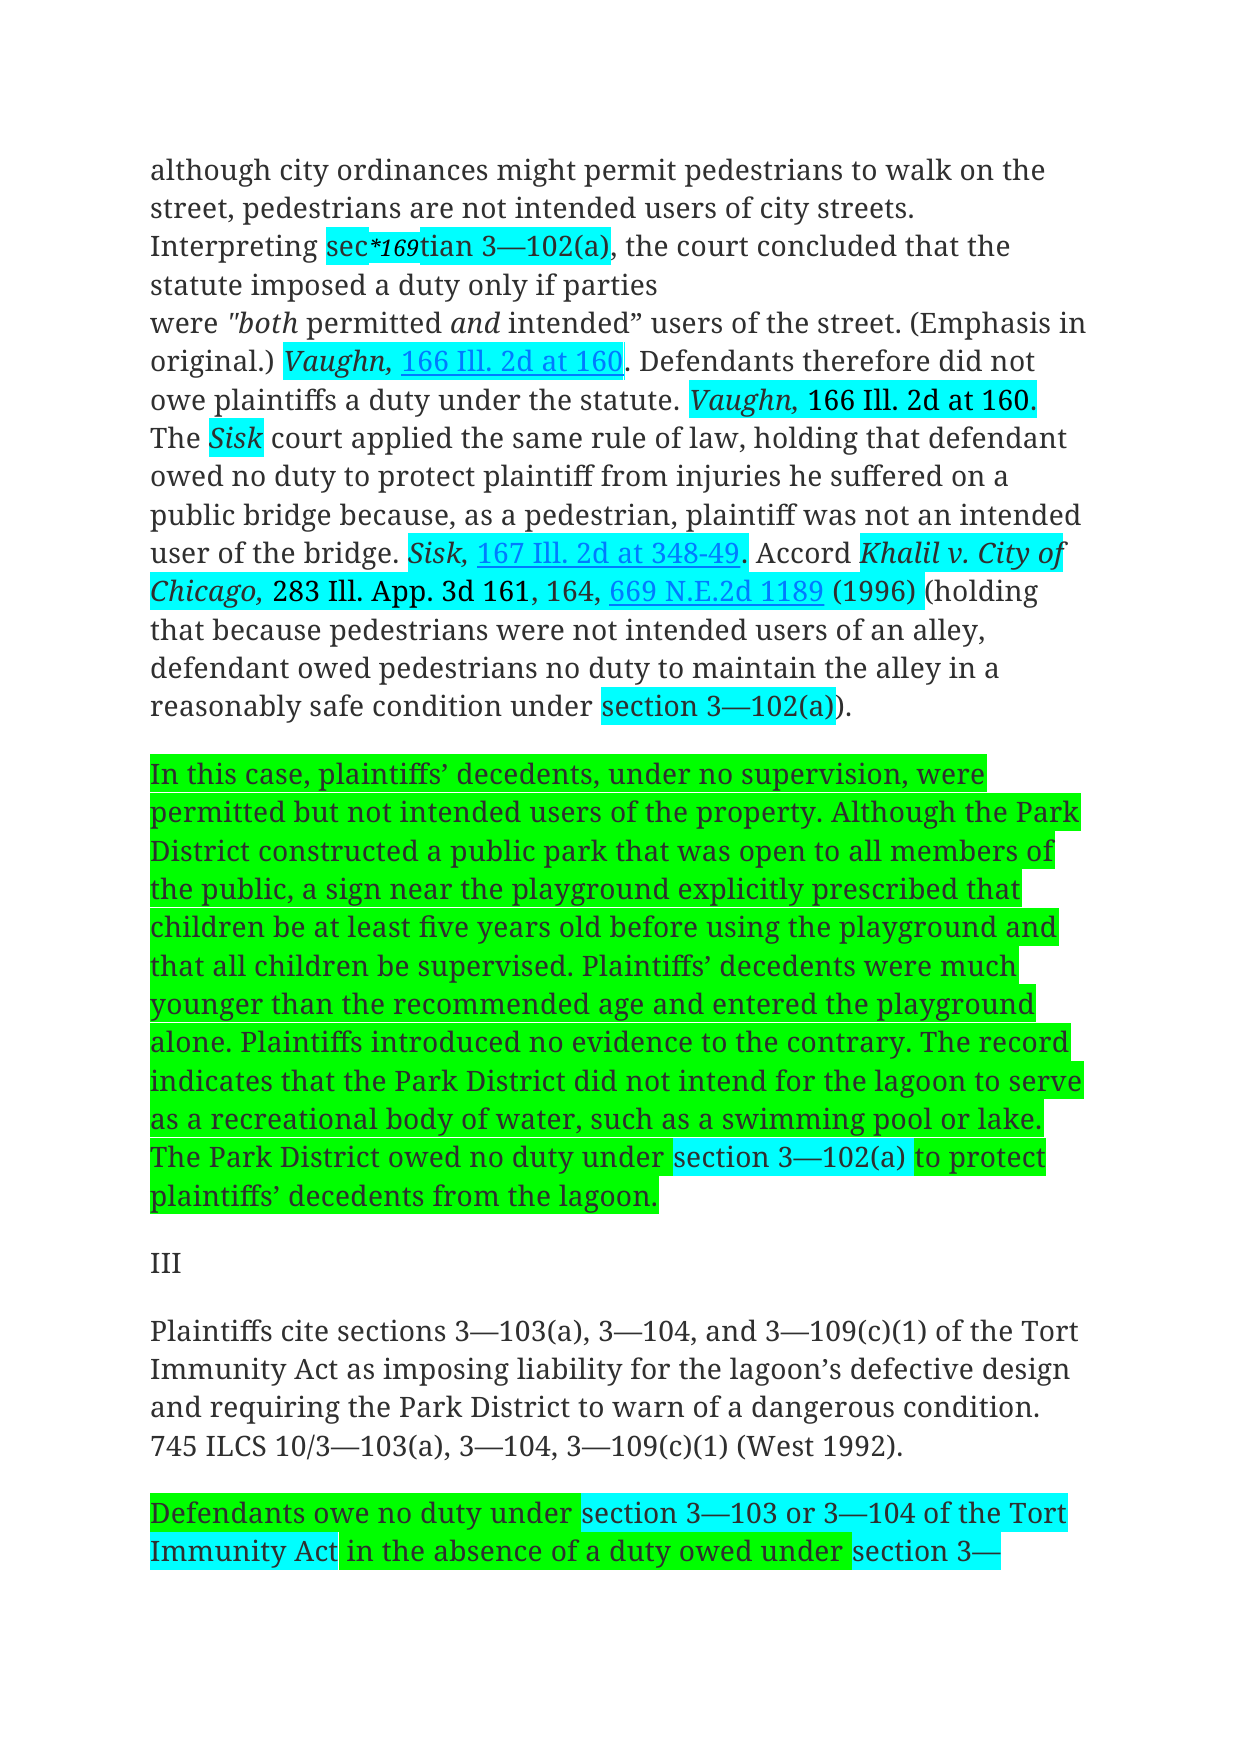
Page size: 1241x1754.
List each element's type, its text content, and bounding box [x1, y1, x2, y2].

text In this case, plaintiffs’ decedents, under no supervision, were permitted but not intended users of the property. Although the Park District constructed a public park that was open to all members of the public, a sign near the playground explicitly prescribed that children be at least five years old before using the playground and that all children be supervised. Plaintiffs’ decedents were much younger than the recommended age and entered the playground alone. Plaintiffs introduced no evidence to the contrary. The record indicates that the Park District did not intend for the lagoon to serve as a recreational body of water, such as a swimming pool or lake. The Park District owed no duty under section 3—102(a) to protect plaintiffs’ decedents from the lagoon. [150, 754, 1090, 1214]
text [150, 150, 1090, 725]
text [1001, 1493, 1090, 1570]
text Plaintiffs cite sections 3—103(a), 3—104, and 3—109(c)(1) of the Tort Immunity Act as imposing liability for the lagoon’s defective design and requiring the Park District to warn of a dangerous condition. 745 ILCS 10/3—103(a), 3—104, 3—109(c)(1) (West 1992). [150, 1311, 1090, 1464]
text III [150, 1243, 1090, 1282]
